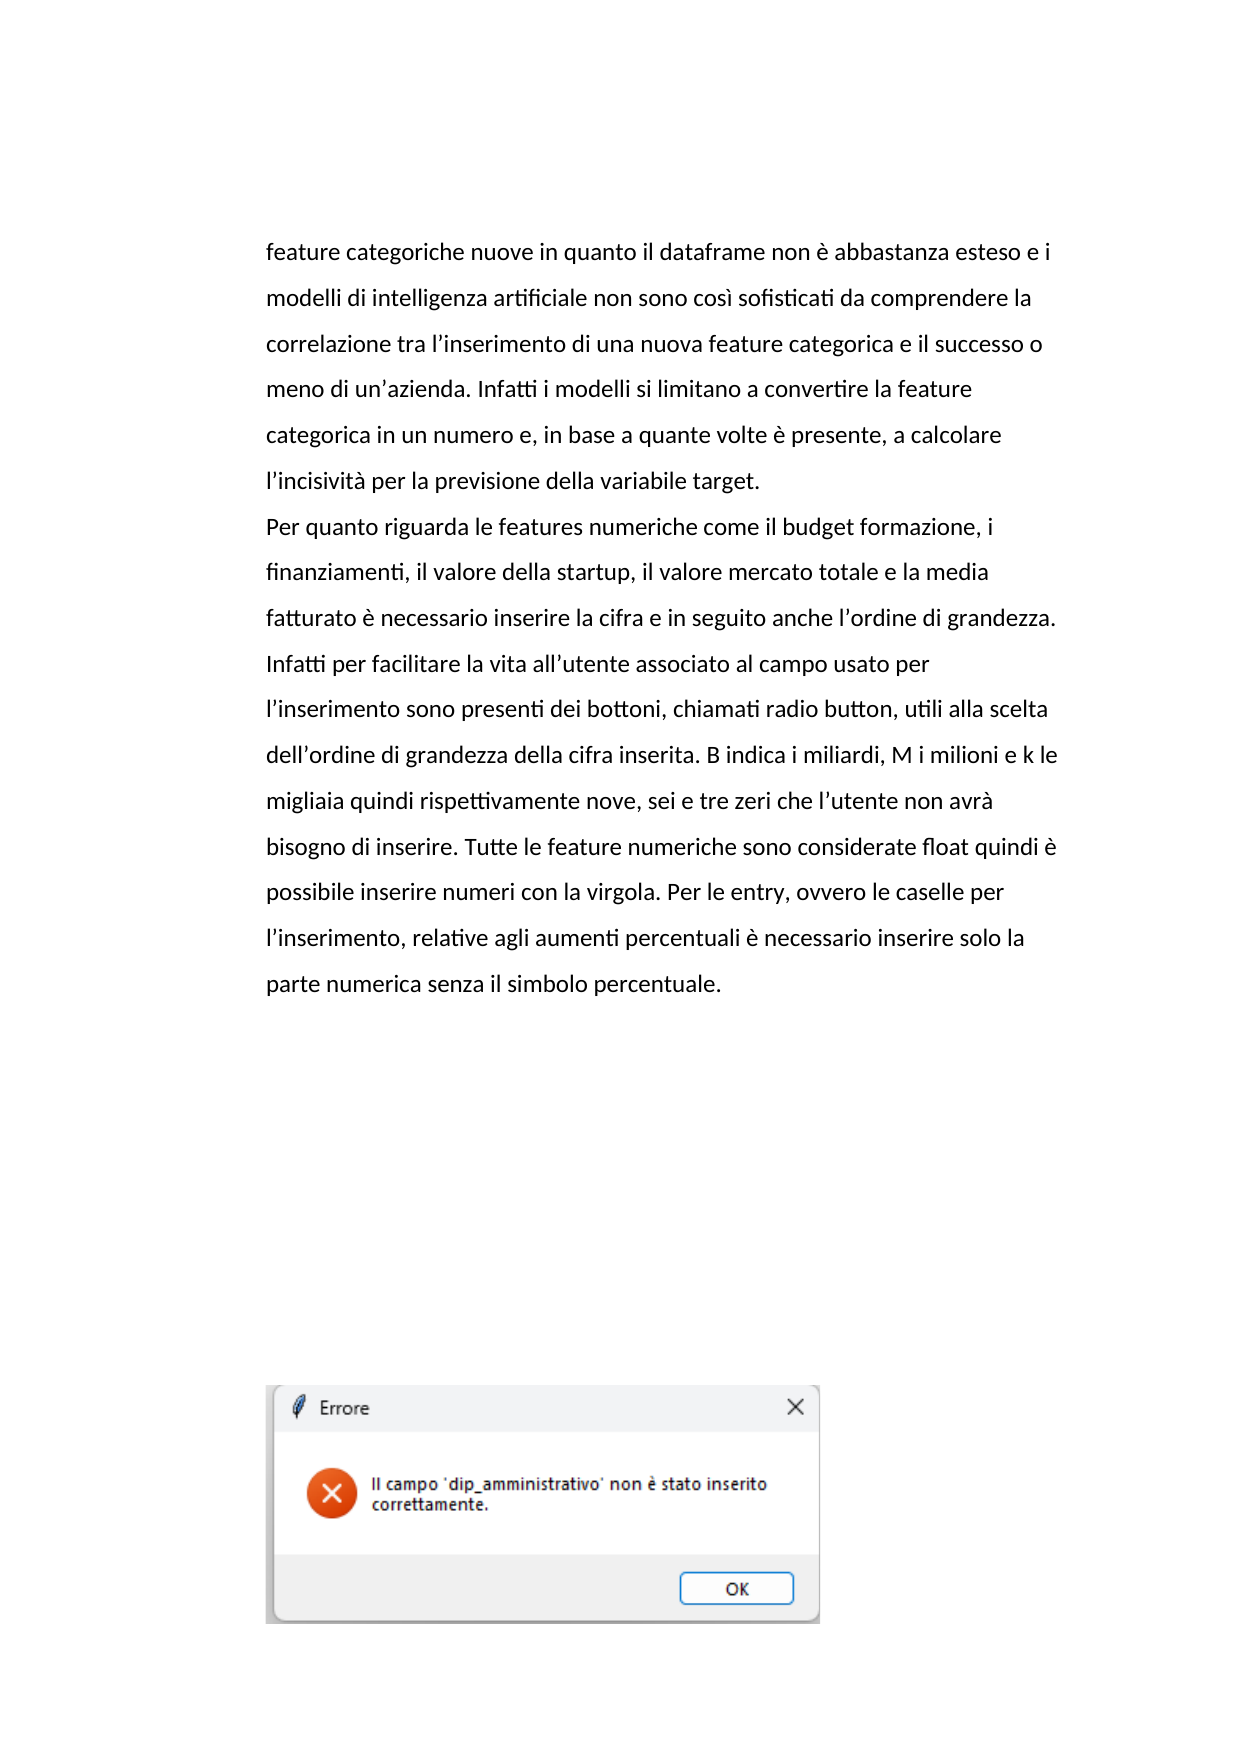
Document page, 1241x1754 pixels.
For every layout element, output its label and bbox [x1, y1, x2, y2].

picture [265, 1385, 821, 1624]
text [266, 236, 1063, 998]
